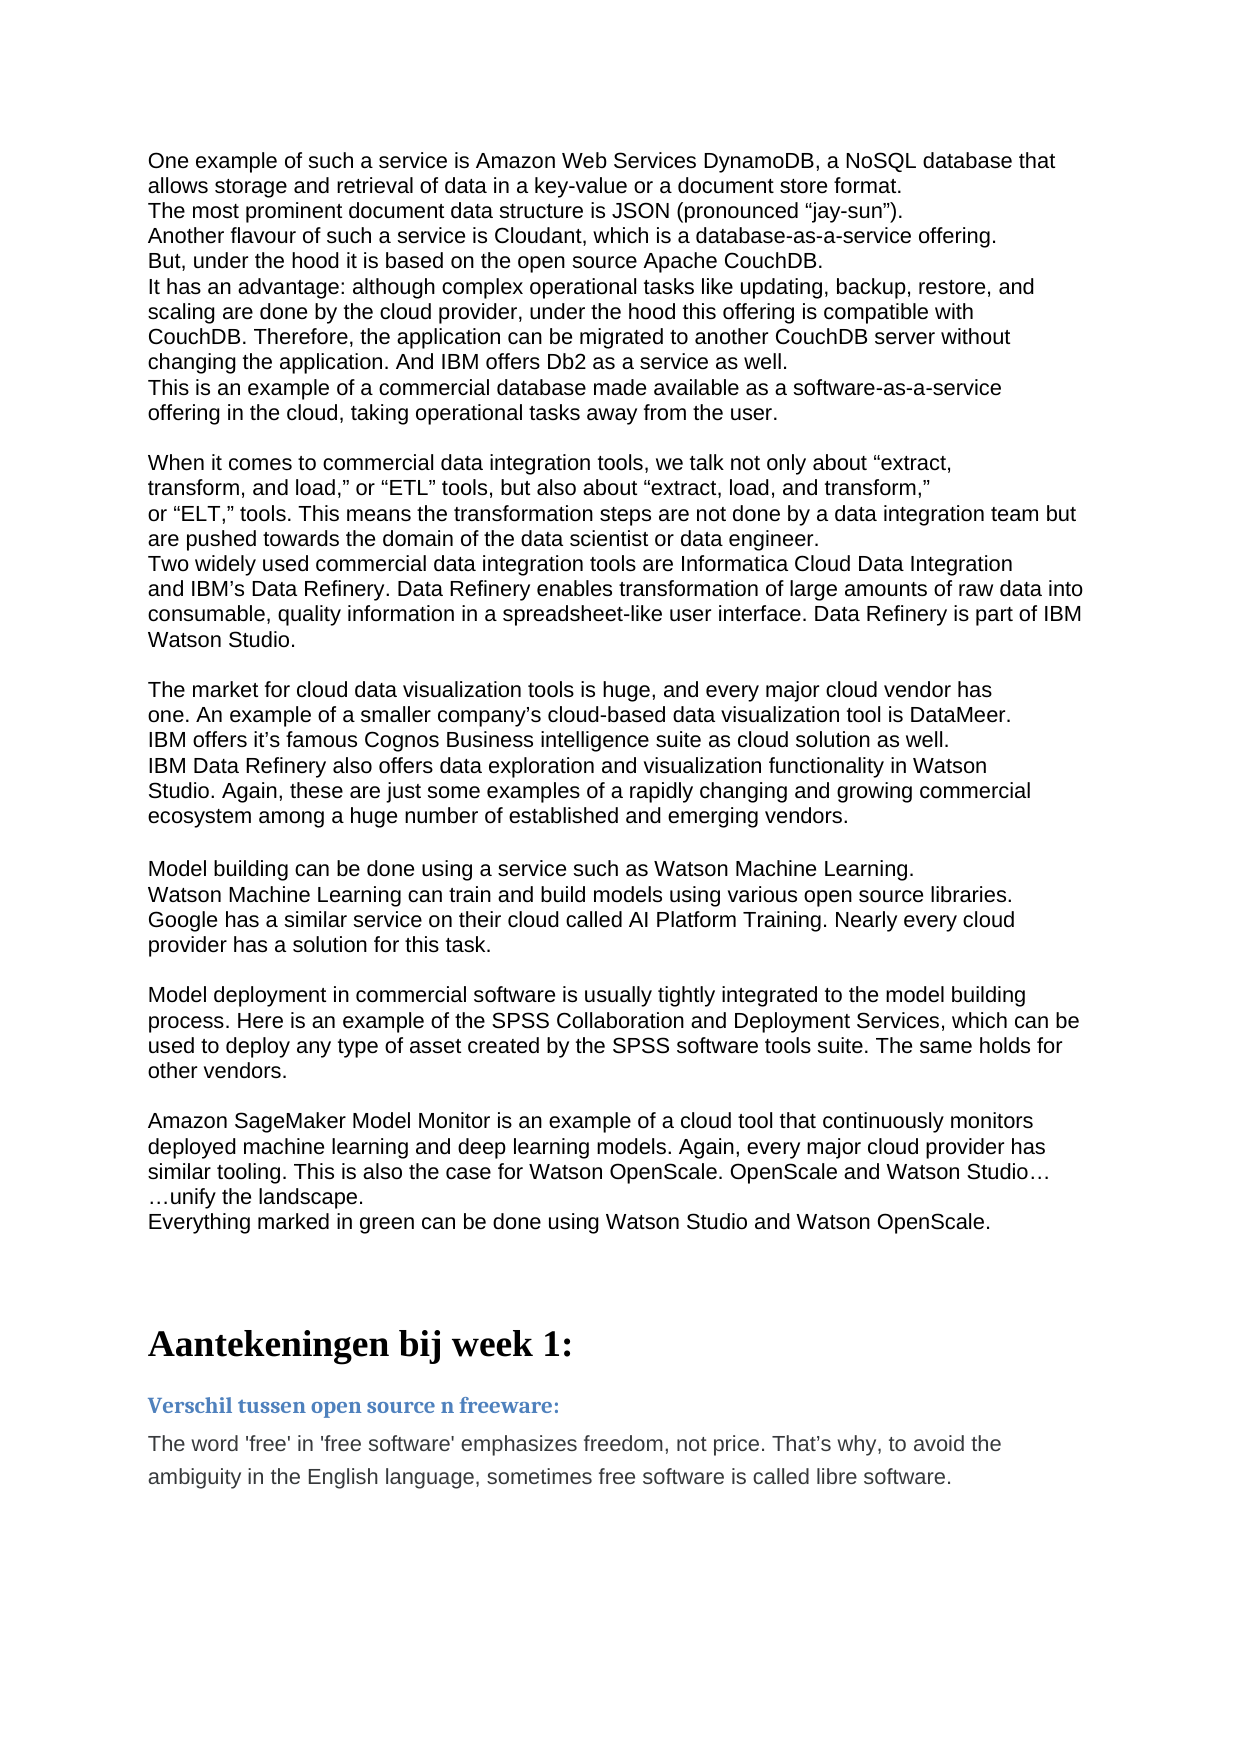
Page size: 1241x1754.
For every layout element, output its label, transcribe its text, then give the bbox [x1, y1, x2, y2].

subtitle Verschil tussen open source n freeware: [148, 1393, 1093, 1419]
text Watson Machine Learning can train and build models using various open source libraries. [148, 881, 1093, 907]
text process. Here is an example of the SPSS Collaboration and Deployment Services, which can be used to deploy any type of asset created by the SPSS software tools suite. The same holds for other vendors. [148, 1007, 1093, 1083]
text offering in the cloud, taking operational tasks away from the user. [148, 400, 1093, 425]
text and IBM’s Data Refinery. Data Refinery enables transformation of large amounts of raw data into consumable, quality information in a spreadsheet-like user interface. Data Refinery is part of IBM Watson Studio. [148, 576, 1093, 652]
text …unify the landscape. [148, 1184, 1093, 1209]
text Everything marked in green can be done using Watson Studio and Watson OpenScale. [148, 1209, 1093, 1234]
text scaling are done by the cloud provider, under the hood this offering is compatible with [148, 299, 1093, 324]
text one. An example of a smaller company’s cloud-based data visualization tool is DataMeer. [148, 702, 1093, 727]
text IBM offers it’s famous Cognos Business intelligence suite as cloud solution as well. [148, 727, 1093, 753]
subtitle Aantekeningen bij week 1: [148, 1321, 1093, 1364]
text deployed machine learning and deep learning models. Again, every major cloud provider has similar tooling. This is also the case for Watson OpenScale. OpenScale and Watson Studio… [148, 1133, 1093, 1184]
text or “ELT,” tools. This means the transformation steps are not done by a data integration team but are pushed towards the domain of the data scientist or data engineer. [148, 501, 1093, 551]
text Studio. Again, these are just some examples of a rapidly changing and growing commercial ecosystem among a huge number of established and emerging vendors. [148, 778, 1093, 828]
text But, under the hood it is based on the open source Apache CouchDB. [148, 248, 1093, 274]
text Model deployment in commercial software is usually tightly integrated to the model building [148, 982, 1093, 1007]
text One example of such a service is Amazon Web Services DynamoDB, a NoSQL database that allows storage and retrieval of data in a key-value or a document store format. [148, 148, 1093, 198]
text transform, and load,” or “ETL” tools, but also about “extract, load, and transform,” [148, 475, 1093, 501]
text The most prominent document data structure is JSON (pronounced “jay-sun”). [148, 198, 1093, 223]
text This is an example of a commercial database made available as a software-as-a-service [148, 374, 1093, 400]
text The word 'free' in 'free software' emphasizes freedom, not price. That’s why, to avoid the ambiguity in the English language, sometimes free software is called libre software. [148, 1423, 1093, 1489]
text The market for cloud data visualization tools is huge, and every major cloud vendor has [148, 677, 1093, 702]
text CouchDB. Therefore, the application can be migrated to another CouchDB server without changing the application. And IBM offers Db2 as a service as well. [148, 324, 1093, 374]
text Model building can be done using a service such as Watson Machine Learning. [148, 856, 1093, 881]
text When it comes to commercial data integration tools, we talk not only about “extract, [148, 450, 1093, 475]
text Another flavour of such a service is Cloudant, which is a database-as-a-service offering. [148, 223, 1093, 248]
text Google has a similar service on their cloud called AI Platform Training. Nearly every cloud provider has a solution for this task. [148, 907, 1093, 957]
text IBM Data Refinery also offers data exploration and visualization functionality in Watson [148, 753, 1093, 778]
text Amazon SageMaker Model Monitor is an example of a cloud tool that continuously monitors [148, 1108, 1093, 1133]
text Two widely used commercial data integration tools are Informatica Cloud Data Integration [148, 551, 1093, 576]
text It has an advantage: although complex operational tasks like updating, backup, restore, and [148, 274, 1093, 299]
